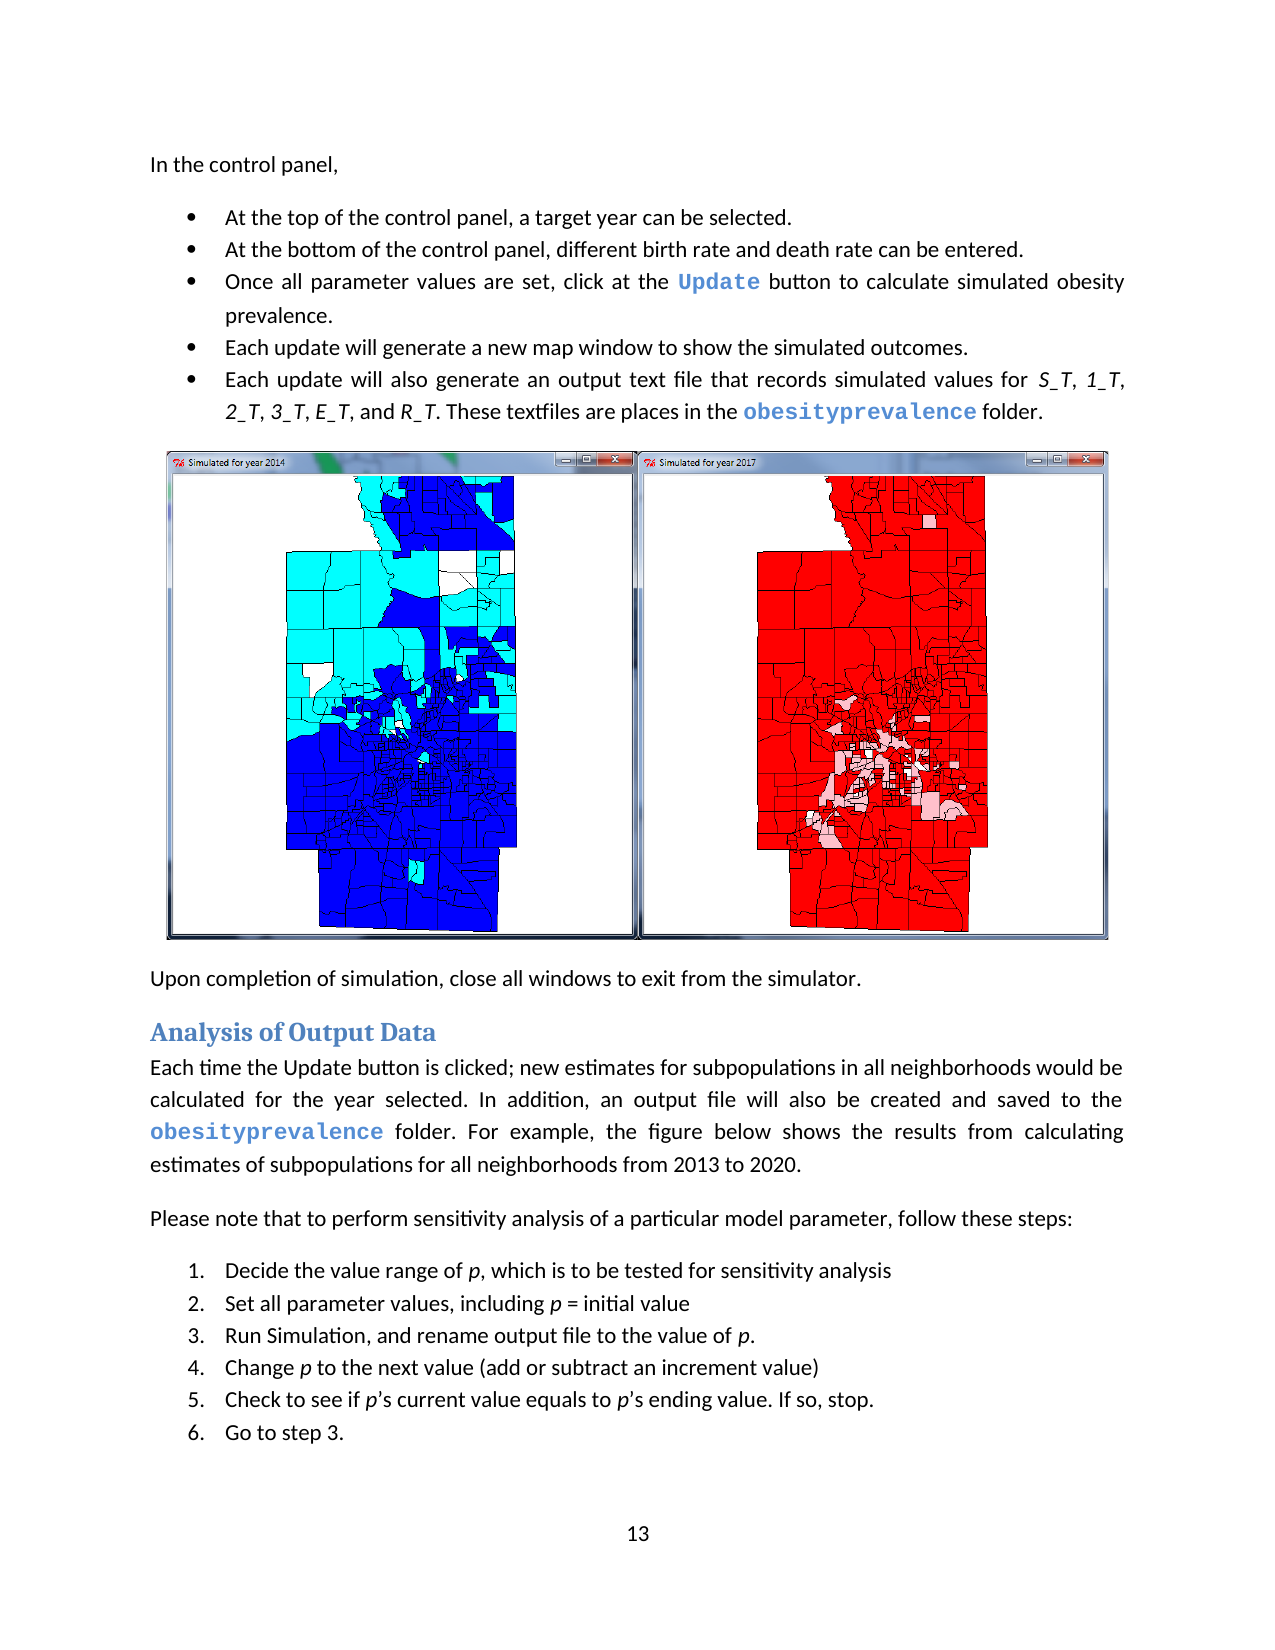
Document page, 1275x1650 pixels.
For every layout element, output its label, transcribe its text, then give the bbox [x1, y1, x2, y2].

list At the bottom of the control panel, different birth rate and death rate can be entered. [187, 235, 1125, 263]
list Each update will generate a new map window to show the simulated outcomes. [187, 333, 1125, 361]
list Change p to the next value (add or subtract an increment value) [187, 1353, 1125, 1381]
list Run Simulation, and rename output file to the value of p. [187, 1321, 1125, 1349]
picture [166, 451, 1109, 940]
list Set all parameter values, including p = initial value [187, 1289, 1125, 1317]
list Decide the value range of p, which is to be tested for sensitivity analysis [187, 1257, 1125, 1285]
text Please note that to perform sensitivity analysis of a particular model parameter, follow these steps: [150, 1204, 1125, 1232]
list At the top of the control panel, a target year can be selected. [187, 203, 1125, 231]
list Once all parameter values are set, click at the Update button to calculate simulated obesity prevalence. [187, 267, 1125, 329]
text In the control panel, [150, 150, 1125, 178]
list Each update will also generate an output text file that records simulated values for S_T, 1_T, 2_T, 3_T, E_T, and R_T. These textfiles are places in the obesityprevalence folder. [187, 365, 1125, 426]
text Upon completion of simulation, close all windows to exit from the simulator. [150, 964, 1125, 992]
subtitle Analysis of Output Data [150, 1017, 1125, 1048]
text Each time the Update button is clicked; new estimates for subpopulations in all neighborhoods would be calculated for the year selected. In addition, an output file will also be created and saved to the obesityprevalence folder. For example, the figure below shows the results from calculating estimates of subpopulations for all neighborhoods from 2013 to 2020. [150, 1053, 1125, 1179]
list Check to see if p’s current value equals to p’s ending value. If so, stop. [187, 1385, 1125, 1413]
list Go to step 3. [187, 1418, 1125, 1446]
